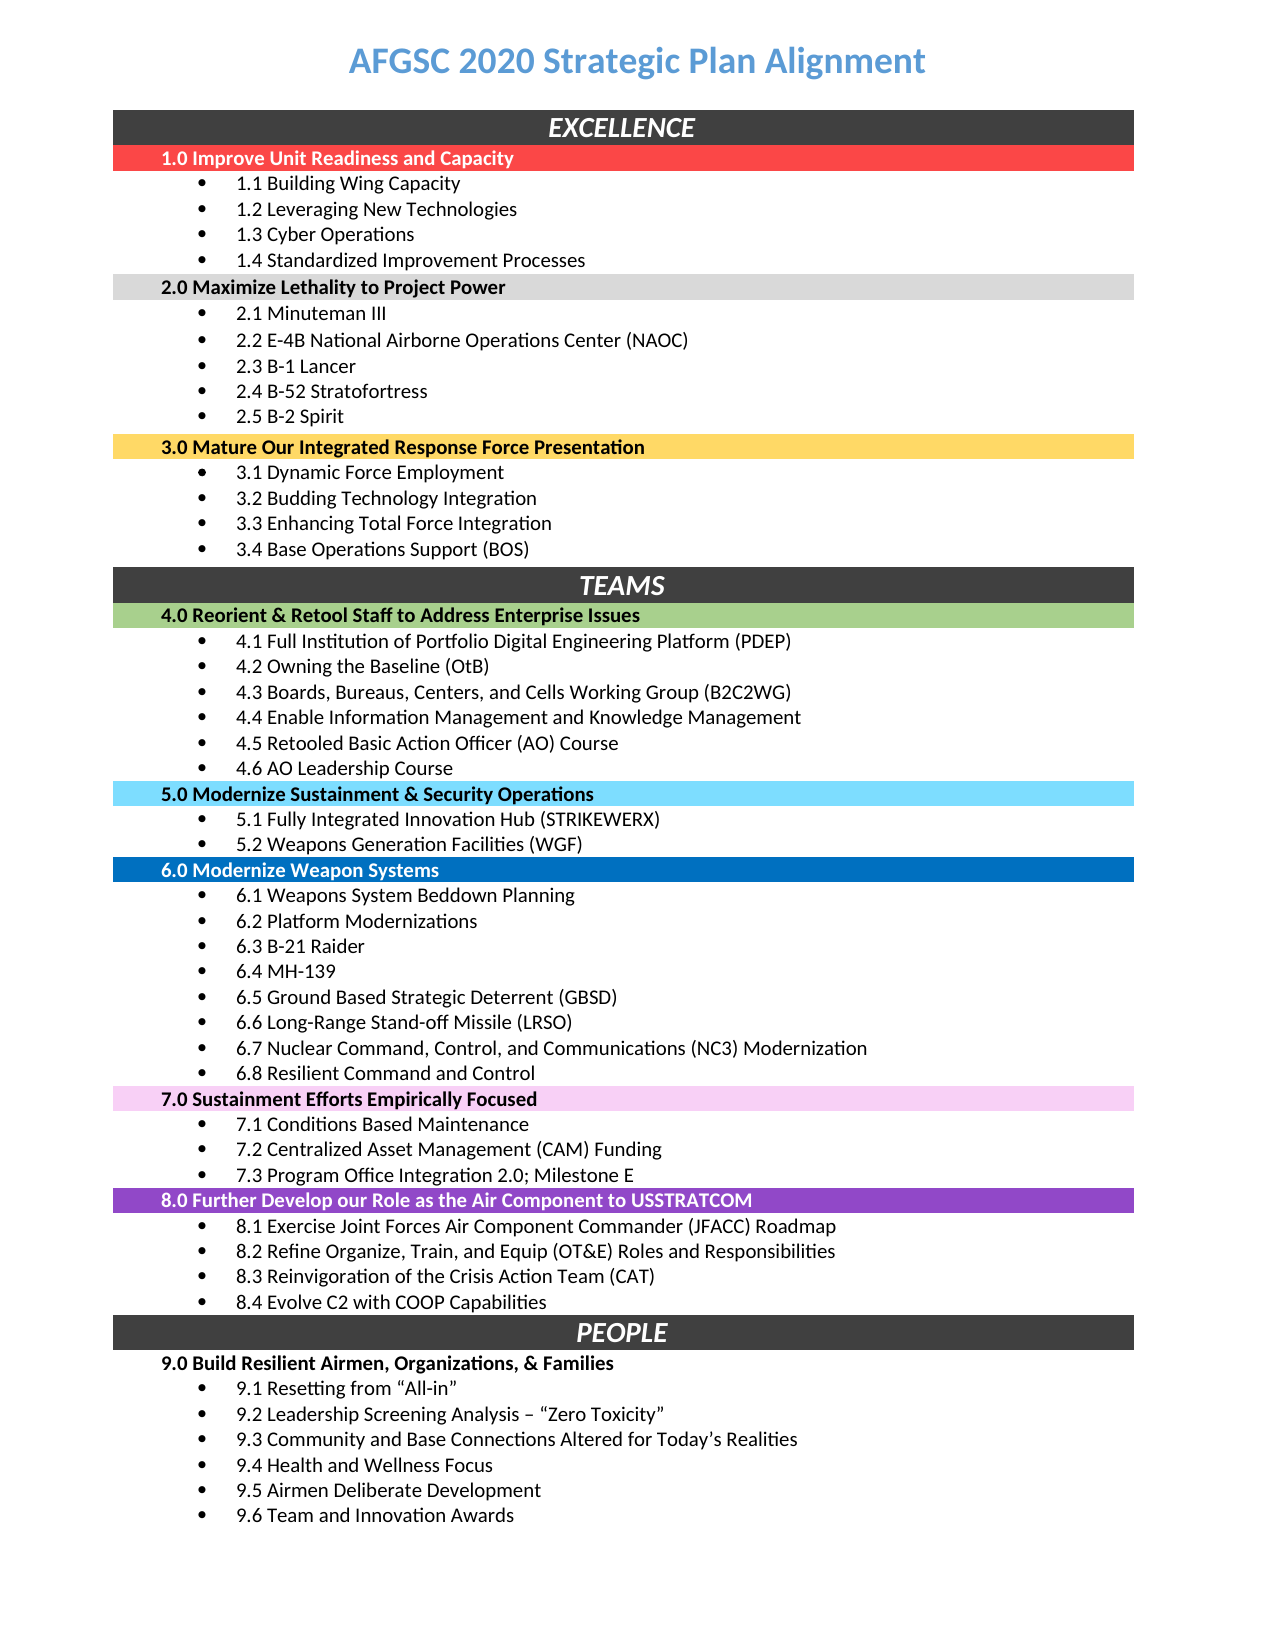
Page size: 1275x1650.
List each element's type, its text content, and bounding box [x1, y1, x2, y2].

table_cell 5.2 Weapons Generation Facilities (WGF) [113, 832, 1134, 857]
table_cell 9.0 Build Resilient Airmen, Organizations, & Families [113, 1350, 1134, 1376]
table_cell 4.5 Retooled Basic Action Officer (AO) Course [113, 730, 1134, 755]
table_cell 9.6 Team and Innovation Awards [113, 1503, 1134, 1528]
table_cell 4.3 Boards, Bureaus, Centers, and Cells Working Group (B2C2WG) [113, 679, 1134, 704]
table_cell 8.0 Further Develop our Role as the Air Component to USSTRATCOM [113, 1188, 1134, 1213]
table_cell 8.3 Reinvigoration of the Crisis Action Team (CAT) [113, 1264, 1134, 1289]
table_cell 7.2 Centralized Asset Management (CAM) Funding [113, 1137, 1134, 1162]
table_cell 6.6 Long-Range Stand-off Missile (LRSO) [113, 1010, 1134, 1035]
table_cell 2.3 B-1 Lancer [113, 353, 1134, 378]
table_header EXCELLENCE [113, 110, 1134, 145]
table_cell 5.1 Fully Integrated Innovation Hub (STRIKEWERX) [113, 806, 1134, 832]
table_cell 4.0 Reorient & Retool Staff to Address Enterprise Issues [113, 603, 1134, 628]
table_cell 4.1 Full Institution of Portfolio Digital Engineering Platform (PDEP) [113, 628, 1134, 653]
table_cell 8.4 Evolve C2 with COOP Capabilities [113, 1289, 1134, 1314]
table_cell 6.5 Ground Based Strategic Deterrent (GBSD) [113, 984, 1134, 1009]
table_cell 1.3 Cyber Operations [113, 221, 1134, 247]
table_cell 3.4 Base Operations Support (BOS) [113, 536, 1134, 567]
table_cell 2.1 Minuteman III [113, 300, 1134, 327]
table_cell 9.3 Community and Base Connections Altered for Today’s Realities [113, 1426, 1134, 1452]
table_cell 2.0 Maximize Lethality to Project Power [113, 274, 1134, 300]
table_cell PEOPLE [113, 1315, 1134, 1350]
table_cell 9.5 Airmen Deliberate Development [113, 1477, 1134, 1503]
table_cell 2.4 B-52 Stratofortress [113, 378, 1134, 404]
table_cell 6.8 Resilient Command and Control [113, 1060, 1134, 1086]
table_cell 6.7 Nuclear Command, Control, and Communications (NC3) Modernization [113, 1035, 1134, 1060]
table_cell 2.2 E-4B National Airborne Operations Center (NAOC) [113, 328, 1134, 353]
table_cell 1.2 Leveraging New Technologies [113, 196, 1134, 221]
table_cell 9.4 Health and Wellness Focus [113, 1452, 1134, 1477]
table_cell 4.4 Enable Information Management and Knowledge Management [113, 704, 1134, 730]
table_cell 3.0 Mature Our Integrated Response Force Presentation [113, 434, 1134, 459]
table_cell 3.3 Enhancing Total Force Integration [113, 510, 1134, 536]
table_cell 8.1 Exercise Joint Forces Air Component Commander (JFACC) Roadmap [113, 1213, 1134, 1238]
table_cell 4.6 AO Leadership Course [113, 755, 1134, 781]
table_cell 6.1 Weapons System Beddown Planning [113, 883, 1134, 908]
table_cell 3.2 Budding Technology Integration [113, 485, 1134, 510]
table_cell 1.1 Building Wing Capacity [113, 171, 1134, 196]
table_cell 6.3 B-21 Raider [113, 933, 1134, 959]
table_cell 9.1 Resetting from “All-in” [113, 1376, 1134, 1401]
table_cell 1.0 Improve Unit Readiness and Capacity [113, 145, 1134, 171]
table_cell 8.2 Refine Organize, Train, and Equip (OT&E) Roles and Responsibilities [113, 1238, 1134, 1264]
table_cell 7.0 Sustainment Efforts Empirically Focused [113, 1086, 1134, 1111]
table_cell 2.5 B-2 Spirit [113, 404, 1134, 434]
table_cell 3.1 Dynamic Force Employment [113, 460, 1134, 485]
table_cell 6.0 Modernize Weapon Systems [113, 857, 1134, 882]
table_cell 6.2 Platform Modernizations [113, 908, 1134, 933]
table_cell 7.1 Conditions Based Maintenance [113, 1111, 1134, 1137]
table_cell TEAMS [113, 567, 1134, 603]
table_cell 5.0 Modernize Sustainment & Security Operations [113, 781, 1134, 806]
table_cell 6.4 MH-139 [113, 959, 1134, 984]
table_cell 1.4 Standardized Improvement Processes [113, 247, 1134, 274]
table_cell 4.2 Owning the Baseline (OtB) [113, 654, 1134, 679]
table_cell 7.3 Program Office Integration 2.0; Milestone E [113, 1162, 1134, 1187]
table_cell 9.2 Leadership Screening Analysis – “Zero Toxicity” [113, 1401, 1134, 1426]
